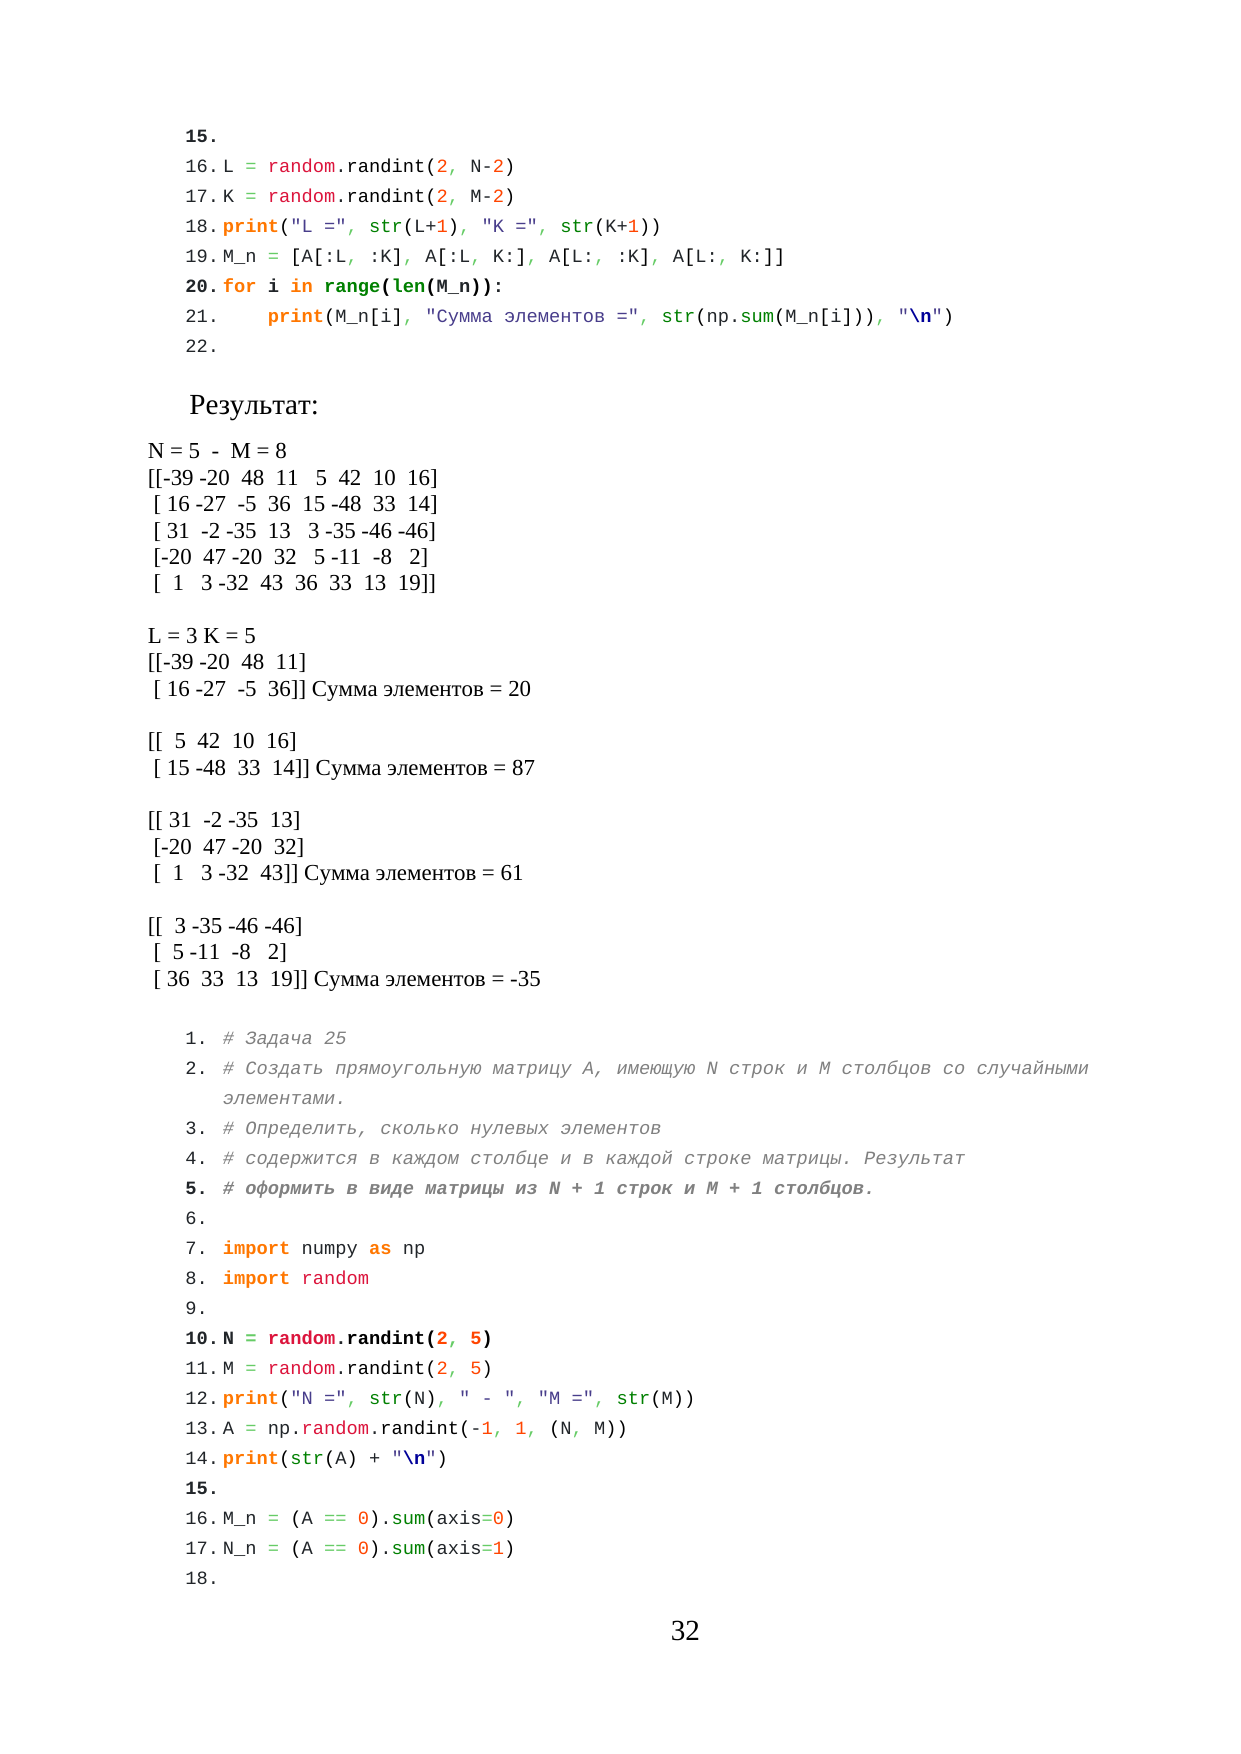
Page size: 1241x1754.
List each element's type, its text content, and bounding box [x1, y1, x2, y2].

text Результат: [148, 387, 1181, 421]
text [ 16 -27 -5 36]] Сумма элементов = 20 [148, 675, 1181, 701]
list import random [185, 1260, 1181, 1290]
text [ 36 33 13 19]] Сумма элементов = -35 [148, 965, 1181, 991]
text [[ 3 -35 -46 -46] [148, 912, 1181, 938]
list M = random.randint(2, 5) [185, 1350, 1181, 1380]
list # Задача 25 [185, 1020, 1181, 1050]
list # Определить, сколько нулевых элементов [185, 1110, 1181, 1140]
list print("N =", str(N), " - ", "M =", str(M)) [185, 1380, 1181, 1410]
text N = 5 - M = 8 [148, 438, 1181, 464]
text [[-39 -20 48 11] [148, 648, 1181, 675]
list import numpy as np [185, 1230, 1181, 1260]
list N = random.randint(2, 5) [185, 1320, 1181, 1350]
list print(M_n[i], "Сумма элементов =", str(np.sum(M_n[i])), "\n") [185, 298, 1181, 328]
text [ 5 -11 -8 2] [148, 938, 1181, 965]
text [ 16 -27 -5 36 15 -48 33 14] [148, 490, 1181, 517]
text [ 1 3 -32 43 36 33 13 19]] [148, 569, 1181, 596]
list N_n = (A == 0).sum(axis=1) [185, 1530, 1181, 1560]
text [ 31 -2 -35 13 3 -35 -46 -46] [148, 517, 1181, 543]
list for i in range(len(M_n)): [185, 268, 1181, 298]
list L = random.randint(2, N-2) [185, 148, 1181, 178]
list M_n = (A == 0).sum(axis=0) [185, 1500, 1181, 1530]
list # оформить в виде матрицы из N + 1 строк и M + 1 столбцов. [185, 1170, 1181, 1200]
text [[ 31 -2 -35 13] [148, 807, 1181, 833]
text [[-39 -20 48 11 5 42 10 16] [148, 464, 1181, 490]
text [ 15 -48 33 14]] Сумма элементов = 87 [148, 754, 1181, 780]
list A = np.random.randint(-1, 1, (N, M)) [185, 1410, 1181, 1440]
list # содержится в каждом столбце и в каждой строке матрицы. Результат [185, 1140, 1181, 1170]
text [[ 5 42 10 16] [148, 727, 1181, 754]
text [ 1 3 -32 43]] Сумма элементов = 61 [148, 859, 1181, 886]
text [-20 47 -20 32 5 -11 -8 2] [148, 543, 1181, 569]
text L = 3 K = 5 [148, 622, 1181, 648]
list M_n = [A[:L, :K], A[:L, K:], A[L:, :K], A[L:, K:]] [185, 238, 1181, 268]
list print(str(A) + "\n") [185, 1440, 1181, 1470]
list # Создать прямоугольную матрицу A, имеющую N строк и M столбцов со случайными элементами. [185, 1050, 1181, 1110]
list print("L =", str(L+1), "K =", str(K+1)) [185, 208, 1181, 238]
text [-20 47 -20 32] [148, 833, 1181, 859]
list K = random.randint(2, M-2) [185, 178, 1181, 208]
